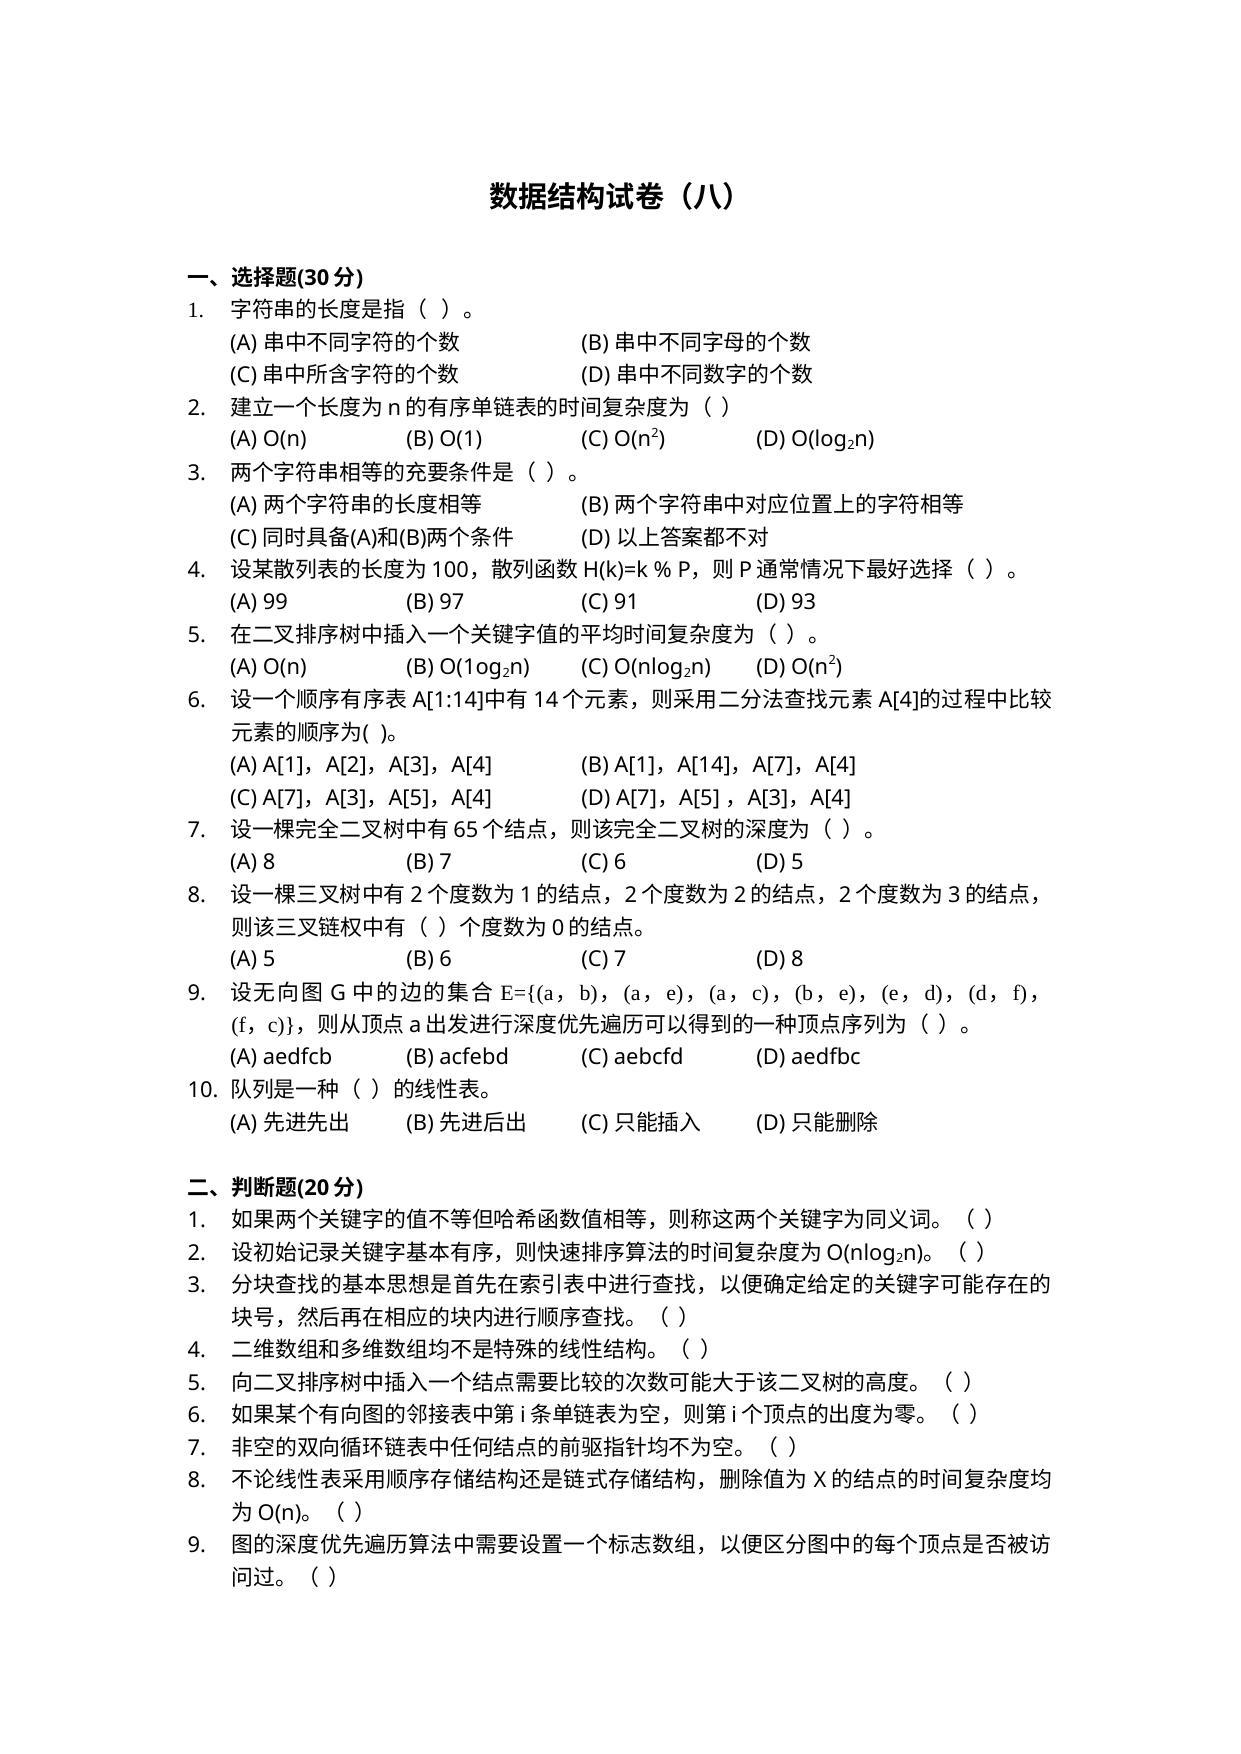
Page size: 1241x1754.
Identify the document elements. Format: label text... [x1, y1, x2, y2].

list 字符串的长度是指（ ）。 [187, 292, 1053, 324]
text (A) A[1]，A[2]，A[3]，A[4] (B) A[1]，A[14]，A[7]，A[4] [187, 747, 1053, 779]
text 数据结构试卷（八） [187, 162, 1053, 227]
list 设某散列表的长度为100，散列函数H(k)=k % P，则P通常情况下最好选择（ ）。 [187, 552, 1053, 584]
text (C) A[7]，A[3]，A[5]，A[4] (D) A[7]，A[5] ，A[3]，A[4] [187, 779, 1053, 812]
text (A) aedfcb (B) acfebd (C) aebcfd (D) aedfbc [187, 1039, 1053, 1072]
list 两个字符串相等的充要条件是（ ）。 [187, 454, 1053, 487]
list 二维数组和多维数组均不是特殊的线性结构。（ ） [187, 1332, 1053, 1364]
list 向二叉排序树中插入一个结点需要比较的次数可能大于该二叉树的高度。（ ） [187, 1364, 1053, 1397]
text (A) 8 (B) 7 (C) 6 (D) 5 [187, 844, 1053, 877]
list 在二叉排序树中插入一个关键字值的平均时间复杂度为（ ）。 [187, 617, 1053, 649]
text (A) O(n) (B) O(1og2n) (C) O(nlog2n) (D) O(n2) [187, 649, 1053, 682]
list 不论线性表采用顺序存储结构还是链式存储结构，删除值为X的结点的时间复杂度均为O(n)。（ ） [187, 1462, 1053, 1527]
text (C) 同时具备(A)和(B)两个条件 (D) 以上答案都不对 [187, 519, 1053, 552]
list 图的深度优先遍历算法中需要设置一个标志数组，以便区分图中的每个顶点是否被访问过。（ ） [187, 1527, 1053, 1592]
list 建立一个长度为n的有序单链表的时间复杂度为（ ） [187, 389, 1053, 422]
text (C) 串中所含字符的个数 (D) 串中不同数字的个数 [187, 357, 1053, 389]
text 二、判断题(20分) [187, 1169, 1053, 1202]
list 设一个顺序有序表A[1:14]中有14个元素，则采用二分法查找元素A[4]的过程中比较元素的顺序为( )。 [187, 682, 1053, 747]
text (A) 5 (B) 6 (C) 7 (D) 8 [187, 942, 1053, 974]
text (A) 先进先出 (B) 先进后出 (C) 只能插入 (D) 只能删除 [187, 1104, 1053, 1137]
list 设初始记录关键字基本有序，则快速排序算法的时间复杂度为O(nlog2n)。（ ） [187, 1234, 1053, 1267]
text (A) O(n) (B) O(1) (C) O(n2) (D) O(log2n) [187, 422, 1053, 454]
text (A) 串中不同字符的个数 (B) 串中不同字母的个数 [187, 324, 1053, 357]
list 如果某个有向图的邻接表中第i条单链表为空，则第i个顶点的出度为零。（ ） [187, 1397, 1053, 1429]
list 队列是一种（ ）的线性表。 [187, 1072, 1053, 1104]
list 非空的双向循环链表中任何结点的前驱指针均不为空。（ ） [187, 1429, 1053, 1462]
text (A) 99 (B) 97 (C) 91 (D) 93 [187, 584, 1053, 617]
text 一、选择题(30分) [187, 259, 1053, 292]
list 分块查找的基本思想是首先在索引表中进行查找，以便确定给定的关键字可能存在的块号，然后再在相应的块内进行顺序查找。（ ） [187, 1267, 1053, 1332]
list 设一棵完全二叉树中有65个结点，则该完全二叉树的深度为（ ）。 [187, 812, 1053, 844]
list 设无向图G中的边的集合E={(a，b)，(a，e)，(a，c)，(b，e)，(e，d)，(d，f)，(f，c)}，则从顶点a出发进行深度优先遍历可以得到的一种顶点序列为（ ）。 [187, 974, 1053, 1039]
list 设一棵三叉树中有2个度数为1的结点，2个度数为2的结点，2个度数为3的结点，则该三叉链权中有（ ）个度数为0的结点。 [187, 877, 1053, 942]
text (A) 两个字符串的长度相等 (B) 两个字符串中对应位置上的字符相等 [187, 487, 1053, 519]
list 如果两个关键字的值不等但哈希函数值相等，则称这两个关键字为同义词。（ ） [187, 1202, 1053, 1234]
